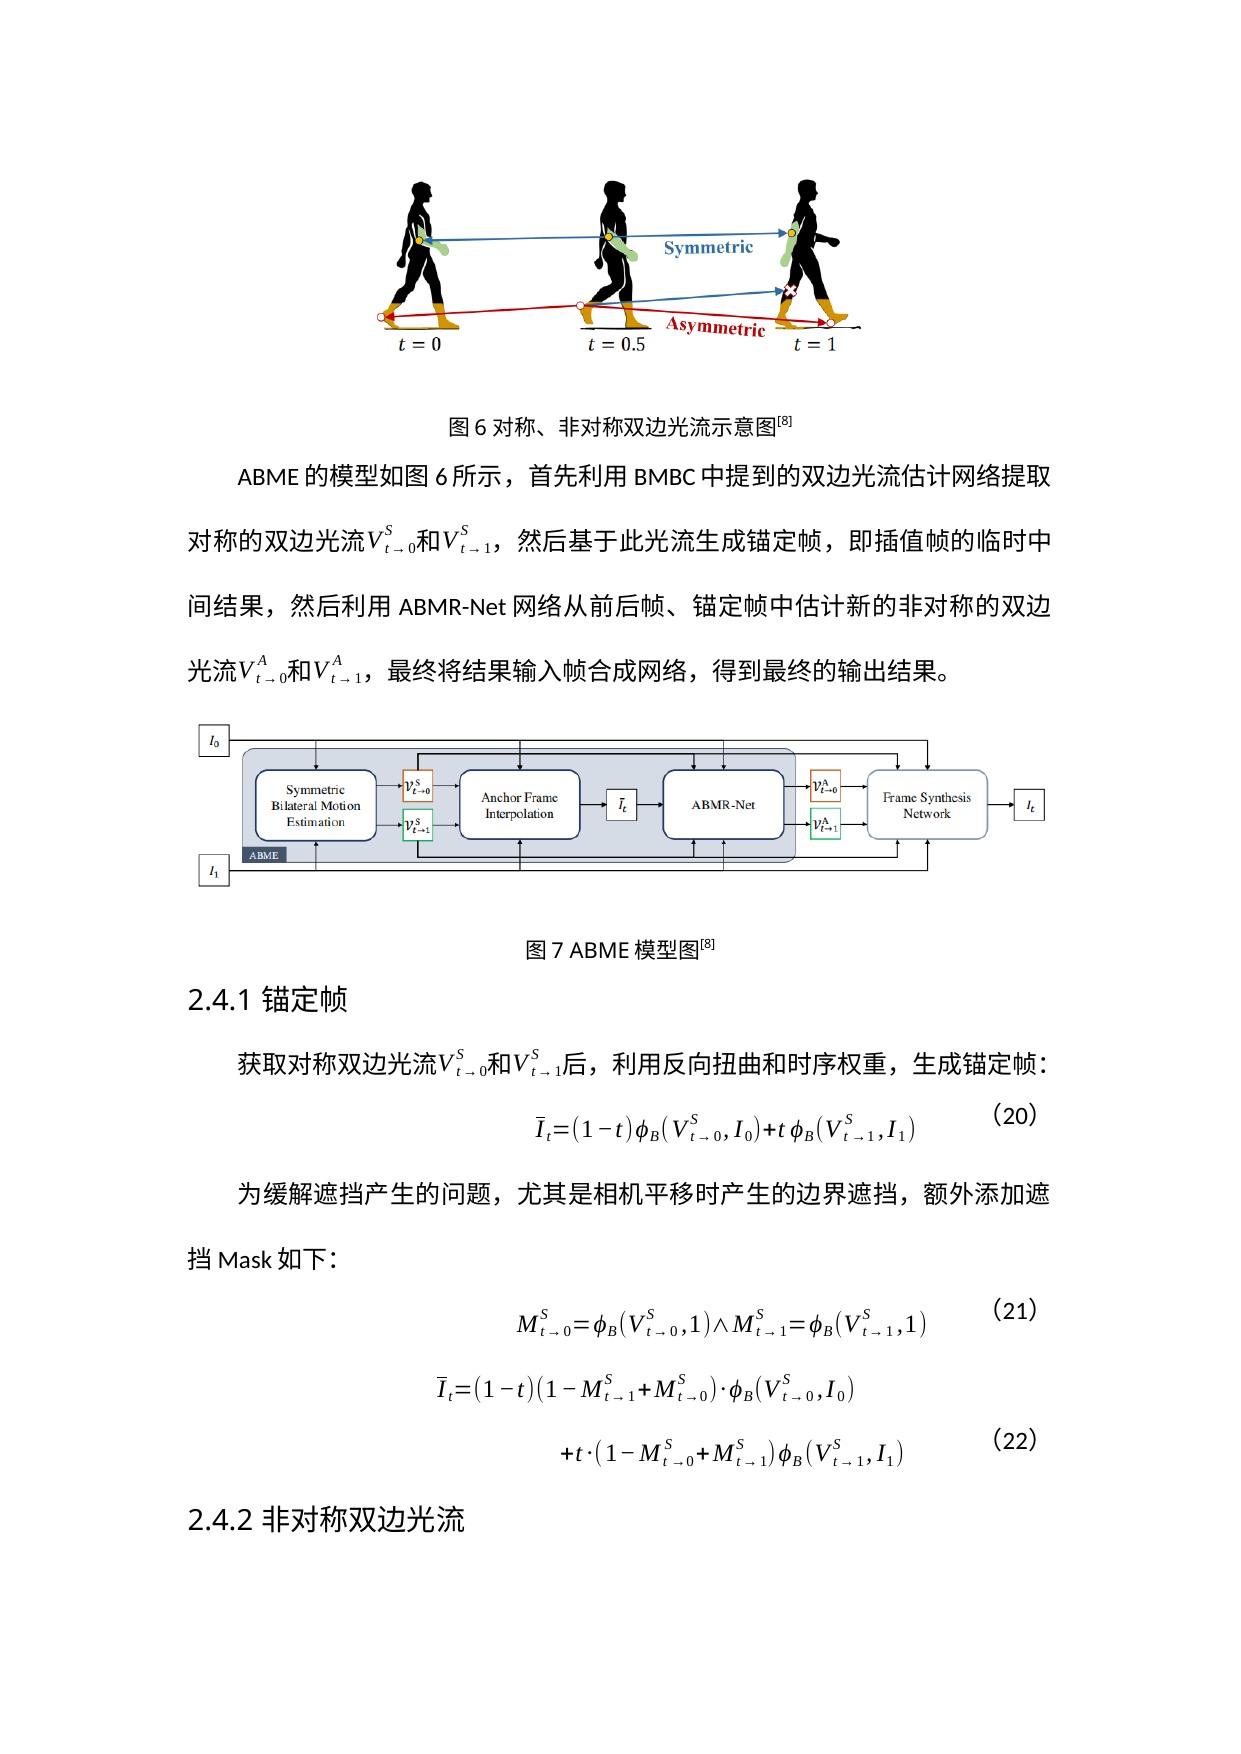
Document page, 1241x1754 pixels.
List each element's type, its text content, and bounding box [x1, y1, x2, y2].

text 为缓解遮挡产生的问题，尤其是相机平移时产生的边界遮挡，额外添加遮挡Mask如下： [187, 1160, 1053, 1290]
text 图6 对称、非对称双边光流示意图[8] [187, 409, 1053, 442]
text 2.4.1 锚定帧 [187, 965, 1053, 1030]
text （21） [187, 1290, 1053, 1355]
text （20） [187, 1095, 1053, 1160]
picture [353, 162, 887, 364]
picture [187, 718, 1053, 889]
text 获取对称双边光流和后，利用反向扭曲和时序权重，生成锚定帧： [187, 1030, 1053, 1095]
text 图7 ABME模型图[8] [187, 933, 1053, 965]
text ABME的模型如图6所示，首先利用BMBC中提到的双边光流估计网络提取对称的双边光流和，然后基于此光流生成锚定帧，即插值帧的临时中间结果，然后利用ABMR-Net网络从前后帧、锚定帧中估计新的非对称的双边光流和，最终将结果输入帧合成网络，得到最终的输出结果。 [187, 442, 1053, 702]
text 2.4.2 非对称双边光流 [187, 1485, 1053, 1550]
text （22） [187, 1420, 1053, 1485]
